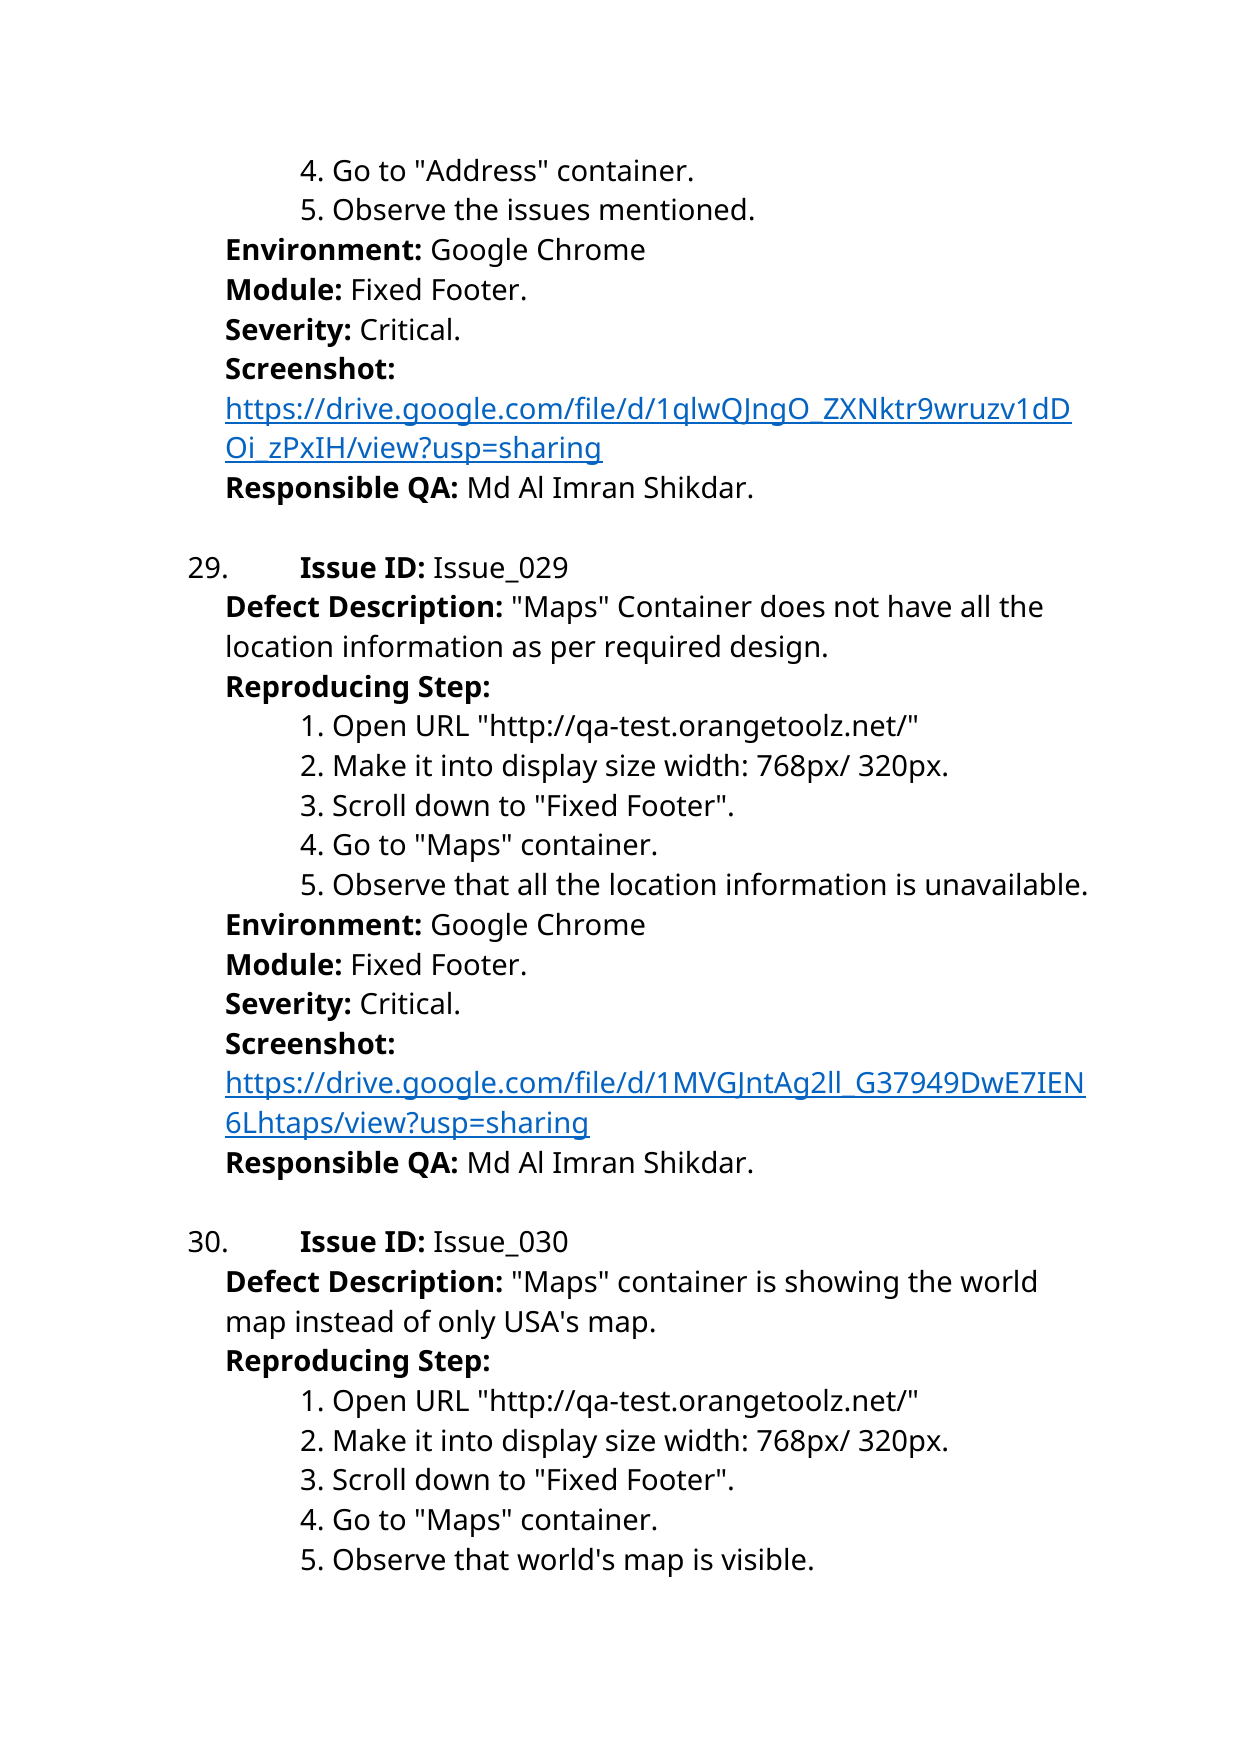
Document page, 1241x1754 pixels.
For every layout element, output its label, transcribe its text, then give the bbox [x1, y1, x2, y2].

list Issue ID: Issue_029 [187, 547, 1090, 587]
list 5. Observe that world's map is visible. [225, 1539, 1090, 1579]
list Module: Fixed Footer. [225, 944, 1090, 983]
list Severity: Critical. [225, 983, 1090, 1023]
list 3. Scroll down to "Fixed Footer". [225, 1460, 1090, 1499]
list 5. Observe that all the location information is unavailable. [225, 864, 1090, 904]
list 4. Go to "Maps" container. [225, 825, 1090, 864]
list 5. Observe the issues mentioned. [225, 190, 1090, 229]
list 3. Scroll down to "Fixed Footer". [225, 785, 1090, 825]
list 4. Go to "Address" container. [225, 150, 1090, 190]
list Screenshot: https://drive.google.com/file/d/1qlwQJngO_ZXNktr9wruzv1dDOi_zPxIH/view?usp=sharing [225, 348, 1090, 467]
list 4. Go to "Maps" container. [225, 1499, 1090, 1539]
list Severity: Critical. [225, 309, 1090, 348]
list 1. Open URL "http://qa-test.orangetoolz.net/" [225, 706, 1090, 745]
list Reproducing Step: [225, 1341, 1090, 1380]
list 1. Open URL "http://qa-test.orangetoolz.net/" [225, 1380, 1090, 1420]
list Responsible QA: Md Al Imran Shikdar. [225, 1142, 1090, 1182]
text Environment: Google Chrome [150, 904, 1090, 944]
text Environment: Google Chrome [150, 229, 1090, 269]
list Module: Fixed Footer. [225, 269, 1090, 309]
list 2. Make it into display size width: 768px/ 320px. [225, 745, 1090, 785]
list Defect Description: "Maps" container is showing the world map instead of only USA's map. [225, 1261, 1090, 1341]
list Responsible QA: Md Al Imran Shikdar. [225, 467, 1090, 507]
list Issue ID: Issue_030 [187, 1222, 1090, 1261]
list Defect Description: "Maps" Container does not have all the location information as per required design. [225, 587, 1090, 666]
list 2. Make it into display size width: 768px/ 320px. [225, 1420, 1090, 1460]
list Screenshot: https://drive.google.com/file/d/1MVGJntAg2ll_G37949DwE7IEN6Lhtaps/view?usp=sharing [225, 1023, 1090, 1142]
list Reproducing Step: [225, 666, 1090, 706]
